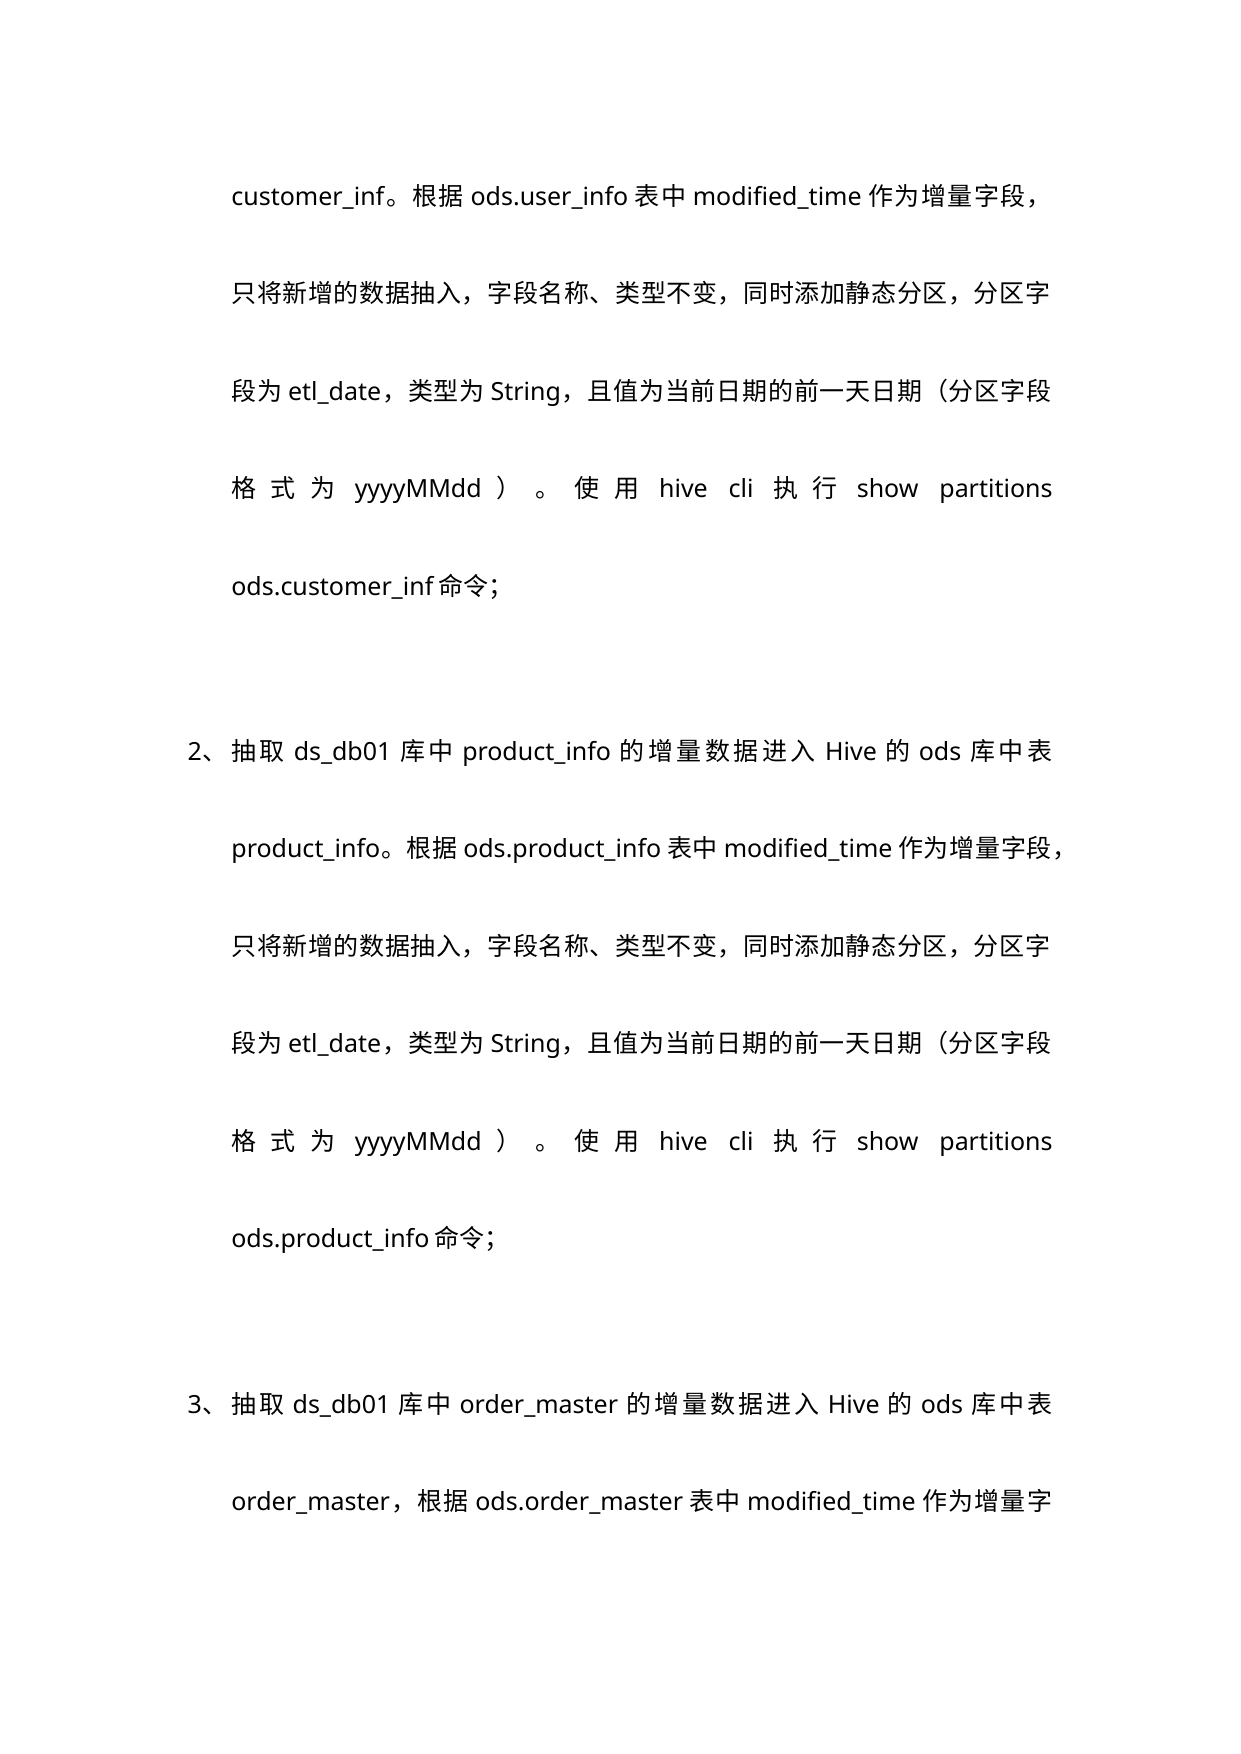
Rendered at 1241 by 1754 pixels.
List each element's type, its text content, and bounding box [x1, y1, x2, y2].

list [187, 162, 1053, 617]
list 抽取ds_db01库中product_info的增量数据进入Hive的ods库中表product_info。根据ods.product_info表中modified_time作为增量字段，只将新增的数据抽入，字段名称、类型不变，同时添加静态分区，分区字段为etl_date，类型为String，且值为当前日期的前一天日期（分区字段格式为yyyyMMdd）。使用hive cli执行show partitions ods.product_info命令； [187, 717, 1053, 1269]
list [187, 1370, 1053, 1532]
